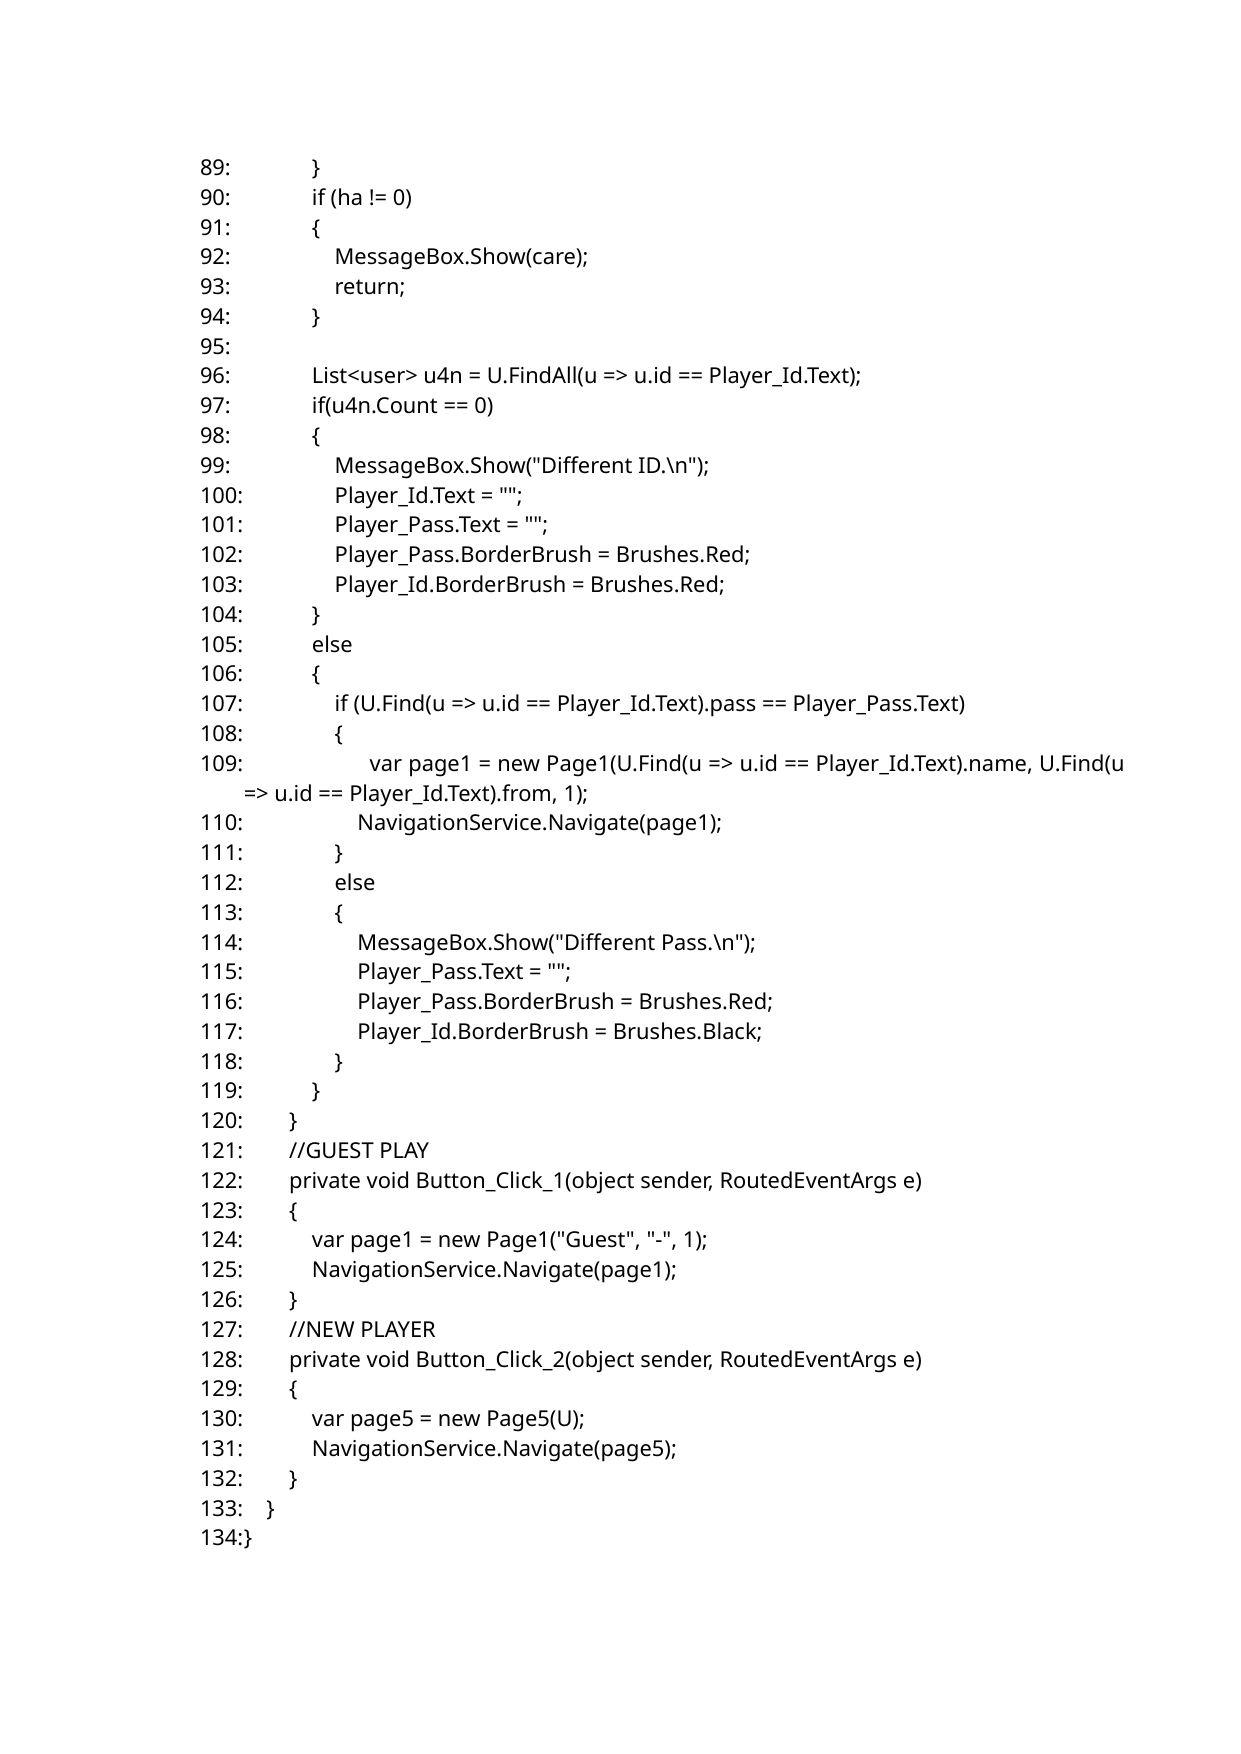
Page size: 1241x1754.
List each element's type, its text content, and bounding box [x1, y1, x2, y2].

list else [200, 629, 1128, 658]
list } [200, 1046, 1128, 1076]
list NavigationService.Navigate(page1); [200, 1254, 1128, 1284]
list { [200, 420, 1128, 450]
list { [200, 718, 1128, 748]
list NavigationService.Navigate(page5); [200, 1433, 1128, 1463]
list MessageBox.Show("Different Pass.\n"); [200, 927, 1128, 956]
list } [200, 1463, 1128, 1493]
list else [200, 867, 1128, 897]
list MessageBox.Show("Different ID.\n"); [200, 450, 1128, 480]
list if(u4n.Count == 0) [200, 390, 1128, 420]
list } [200, 837, 1128, 867]
list Player_Pass.Text = ""; [200, 509, 1128, 539]
list //GUEST PLAY [200, 1135, 1128, 1165]
list } [200, 1076, 1128, 1105]
list return; [200, 271, 1128, 301]
list { [200, 1195, 1128, 1224]
list { [200, 1373, 1128, 1403]
list Player_Id.BorderBrush = Brushes.Black; [200, 1016, 1128, 1046]
list } [200, 301, 1128, 331]
list } [200, 1284, 1128, 1314]
list if (U.Find(u => u.id == Player_Id.Text).pass == Player_Pass.Text) [200, 688, 1128, 718]
list Player_Pass.BorderBrush = Brushes.Red; [200, 539, 1128, 569]
list NavigationService.Navigate(page1); [200, 807, 1128, 837]
list { [200, 897, 1128, 927]
list } [200, 152, 1128, 182]
list } [200, 599, 1128, 629]
list var page1 = new Page1(U.Find(u => u.id == Player_Id.Text).name, U.Find(u => u.id == Player_Id.Text).from, 1); [200, 748, 1128, 807]
list private void Button_Click_2(object sender, RoutedEventArgs e) [200, 1344, 1128, 1373]
list Player_Pass.BorderBrush = Brushes.Red; [200, 986, 1128, 1016]
list var page1 = new Page1("Guest", "-", 1); [200, 1224, 1128, 1254]
list { [200, 658, 1128, 688]
list var page5 = new Page5(U); [200, 1403, 1128, 1433]
list List<user> u4n = U.FindAll(u => u.id == Player_Id.Text); [200, 361, 1128, 390]
list //NEW PLAYER [200, 1314, 1128, 1344]
list MessageBox.Show(care); [200, 241, 1128, 271]
list } [200, 1522, 1128, 1552]
list Player_Id.BorderBrush = Brushes.Red; [200, 569, 1128, 599]
list Player_Pass.Text = ""; [200, 956, 1128, 986]
list Player_Id.Text = ""; [200, 480, 1128, 509]
list } [200, 1105, 1128, 1135]
list } [200, 1493, 1128, 1522]
list if (ha != 0) [200, 182, 1128, 212]
list { [200, 212, 1128, 241]
list private void Button_Click_1(object sender, RoutedEventArgs e) [200, 1165, 1128, 1195]
